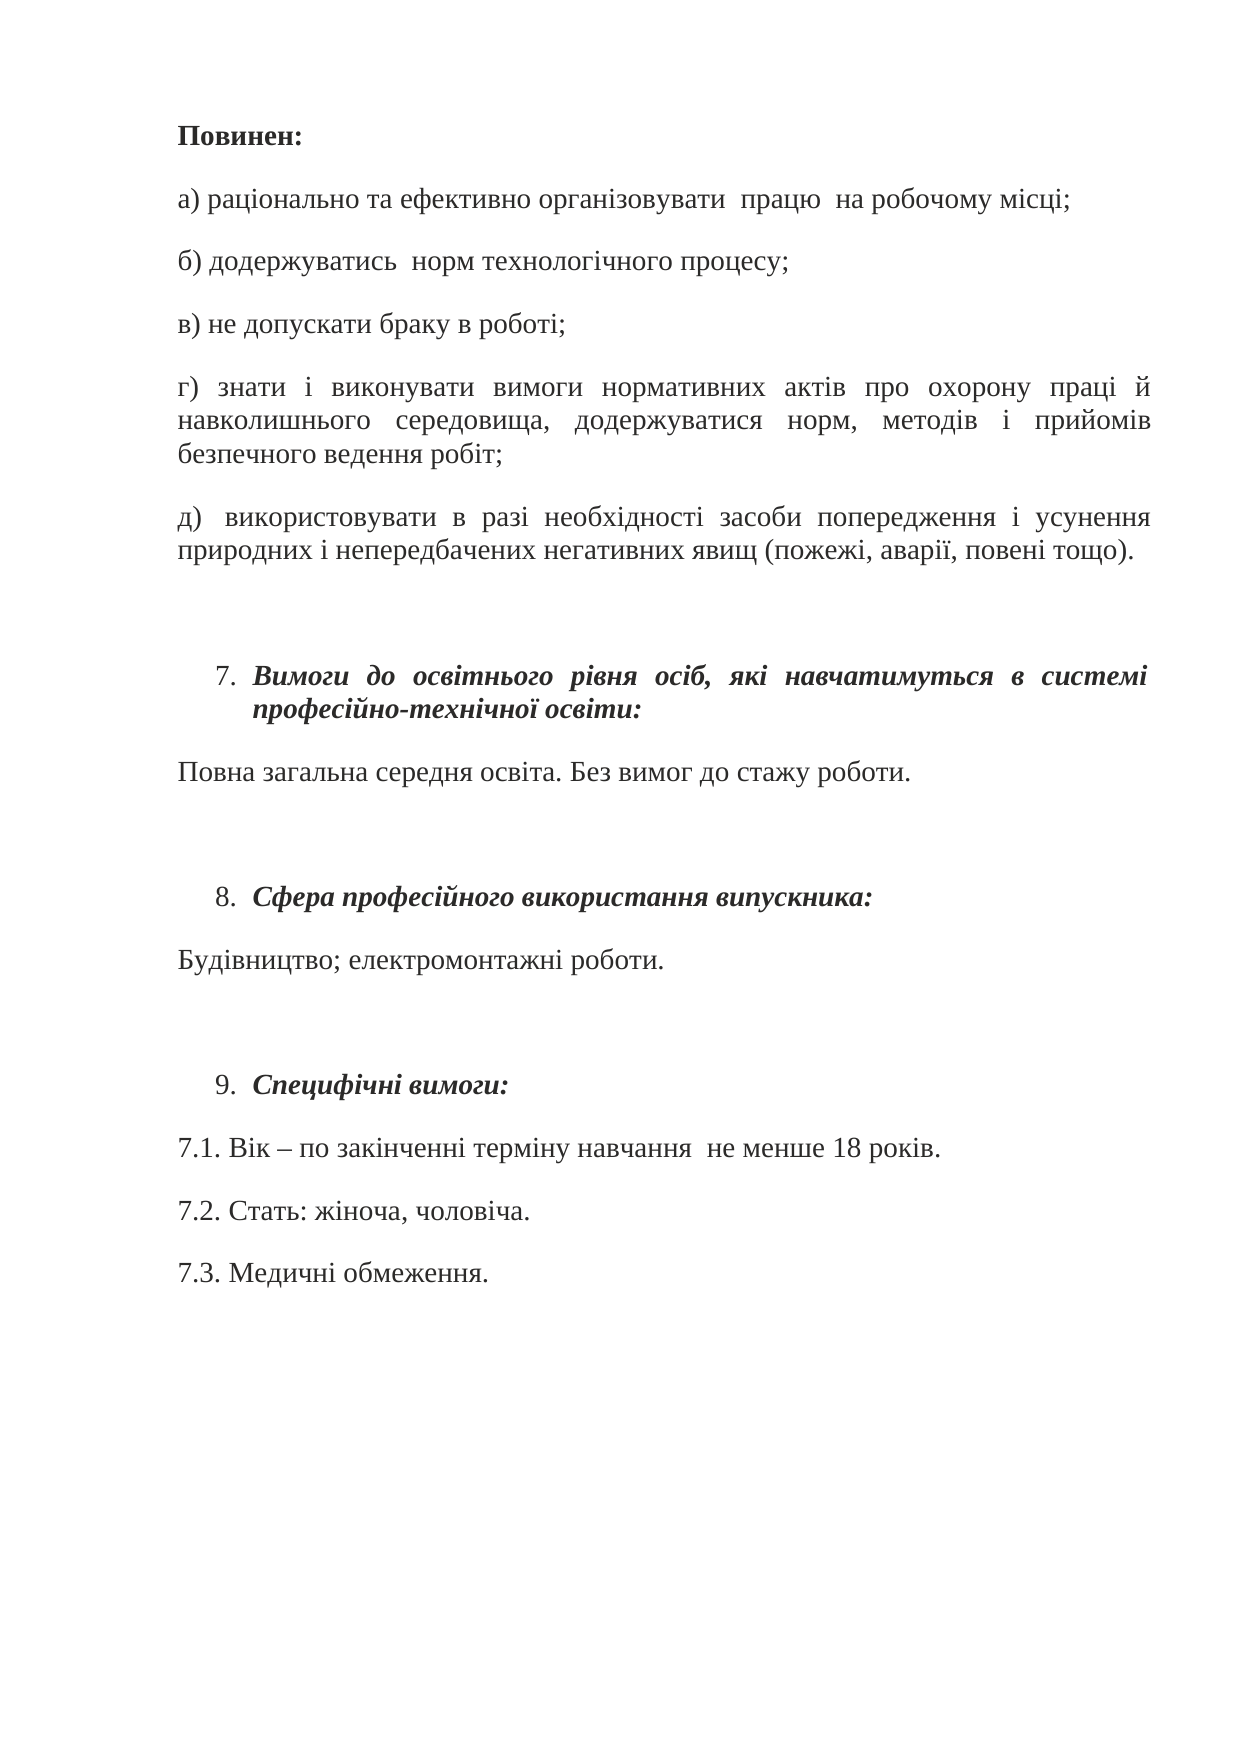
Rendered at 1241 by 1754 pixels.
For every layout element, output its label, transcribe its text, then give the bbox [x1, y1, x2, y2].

text Будівництво; електромонтажні роботи. [177, 942, 1152, 976]
text 7.3. Медичні обмеження. [177, 1256, 1152, 1289]
text 7.2. Стать: жіноча, чоловіча. [177, 1193, 1152, 1226]
text д) використовувати в разі необхідності засоби попередження і усунення природних і непередбачених негативних явищ (пожежі, аварії, повені тощо). [177, 499, 1152, 566]
text Повна загальна середня освіта. Без вимог до стажу роботи. [177, 754, 1152, 787]
text 7.1. Вік – по закінченні терміну навчання не менше 18 років. [177, 1130, 1152, 1164]
text г) знати і виконувати вимоги нормативних актів про охорону праці й навколишнього середовища, додержуватися норм, методів і прийомів безпечного ведення робіт; [177, 369, 1152, 469]
text а) раціонально та ефективно організовувати працю на робочому місці; [177, 181, 1152, 214]
list Сфера професійного використання випускника: [215, 879, 1152, 913]
text Повинен: [177, 118, 1152, 152]
text б) додержуватись норм технологічного процесу; [177, 243, 1152, 277]
text в) не допускати браку в роботі; [177, 306, 1152, 340]
list Вимоги до освітнього рівня осіб, які навчатимуться в системі професійно-технічної освіти: [215, 658, 1152, 725]
list Специфічні вимоги: [215, 1067, 1152, 1101]
